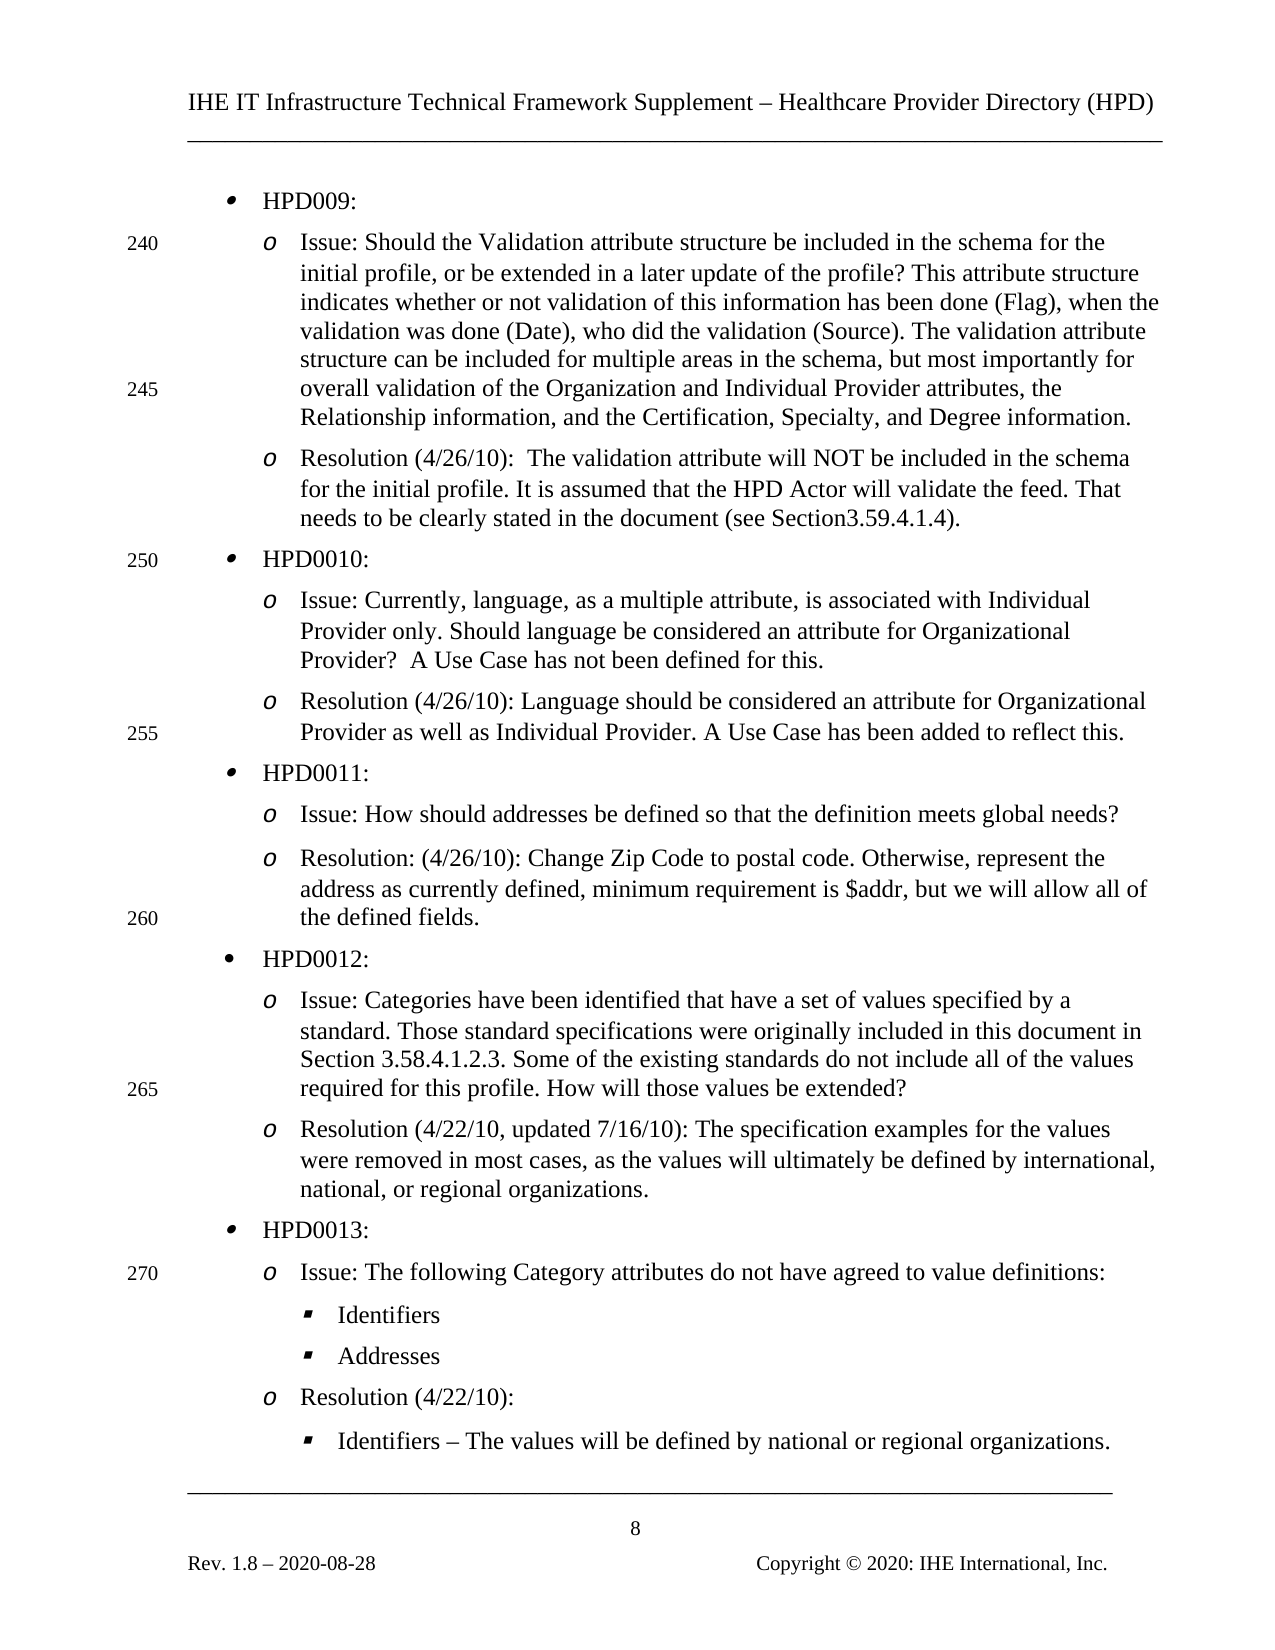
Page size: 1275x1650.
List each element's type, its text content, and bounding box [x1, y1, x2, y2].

list Issue: The following Category attributes do not have agreed to value definitions: [262, 1257, 1162, 1287]
list HPD0011: [225, 758, 1162, 787]
list Resolution (4/26/10): Language should be considered an attribute for Organizational Provider as well as Individual Provider. A Use Case has been added to reflect this. [262, 686, 1162, 746]
list HPD0010: [225, 544, 1162, 573]
list Resolution (4/22/10, updated 7/16/10): The specification examples for the values were removed in most cases, as the values will ultimately be defined by international, national, or regional organizations. [262, 1114, 1162, 1203]
list Issue: How should addresses be defined so that the definition meets global needs? [262, 799, 1162, 830]
list HPD0013: [225, 1215, 1162, 1244]
list Resolution (4/22/10): [262, 1382, 1162, 1413]
list HPD009: [225, 186, 1162, 215]
list Identifiers – The values will be defined by national or regional organizations. [300, 1426, 1162, 1454]
list Resolution: (4/26/10): Change Zip Code to postal code. Otherwise, represent the address as currently defined, minimum requirement is $addr, but we will allow all of the defined fields. [262, 843, 1162, 931]
list Addresses [300, 1341, 1162, 1370]
list Identifiers [300, 1300, 1162, 1329]
list Issue: Currently, language, as a multiple attribute, is associated with Individual Provider only. Should language be considered an attribute for Organizational Provider? A Use Case has not been defined for this. [262, 585, 1162, 674]
list HPD0012: [225, 944, 1162, 972]
list Issue: Should the Validation attribute structure be included in the schema for the initial profile, or be extended in a later update of the profile? This attribute structure indicates whether or not validation of this information has been done (Flag), when the validation was done (Date), who did the validation (Source). The validation attribute structure can be included for multiple areas in the schema, but most importantly for overall validation of the Organization and Individual Provider attributes, the Relationship information, and the Certification, Specialty, and Degree information. [262, 227, 1162, 431]
list Resolution (4/26/10): The validation attribute will NOT be included in the schema for the initial profile. It is assumed that the HPD Actor will validate the feed. That needs to be clearly stated in the document (see Section3.59.4.1.4). [262, 443, 1162, 532]
list Issue: Categories have been identified that have a set of values specified by a standard. Those standard specifications were originally included in this document in Section 3.58.4.1.2.3. Some of the existing standards do not include all of the values required for this profile. How will those values be extended? [262, 985, 1162, 1102]
